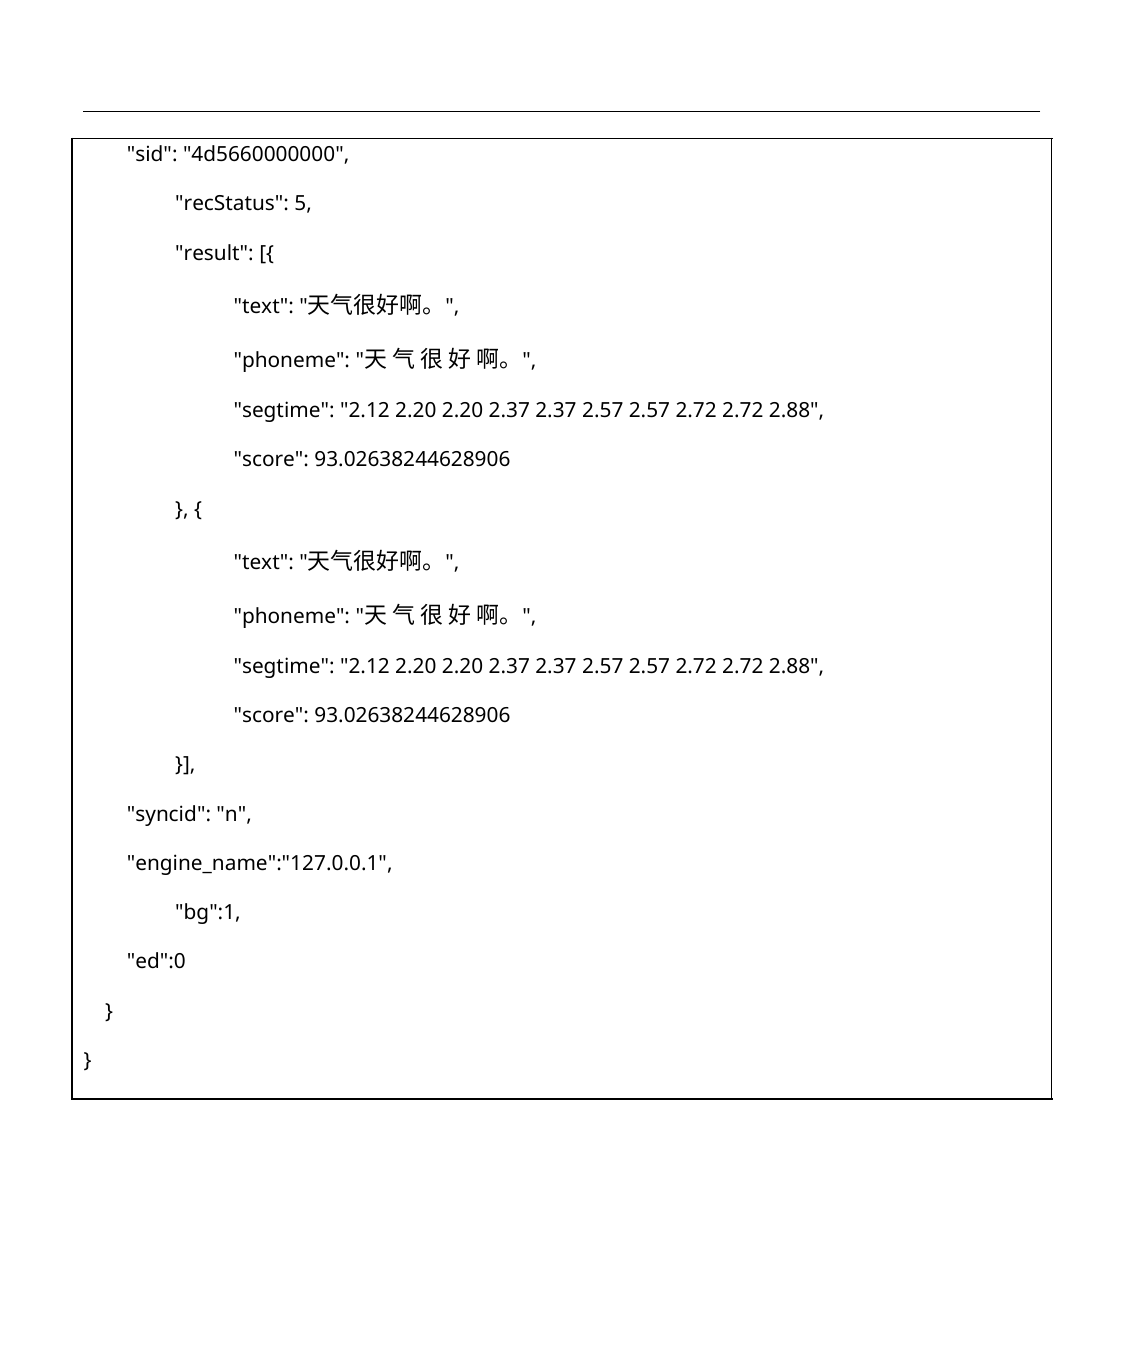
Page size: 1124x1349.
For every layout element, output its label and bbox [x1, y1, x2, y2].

table_cell [73, 139, 1051, 1098]
